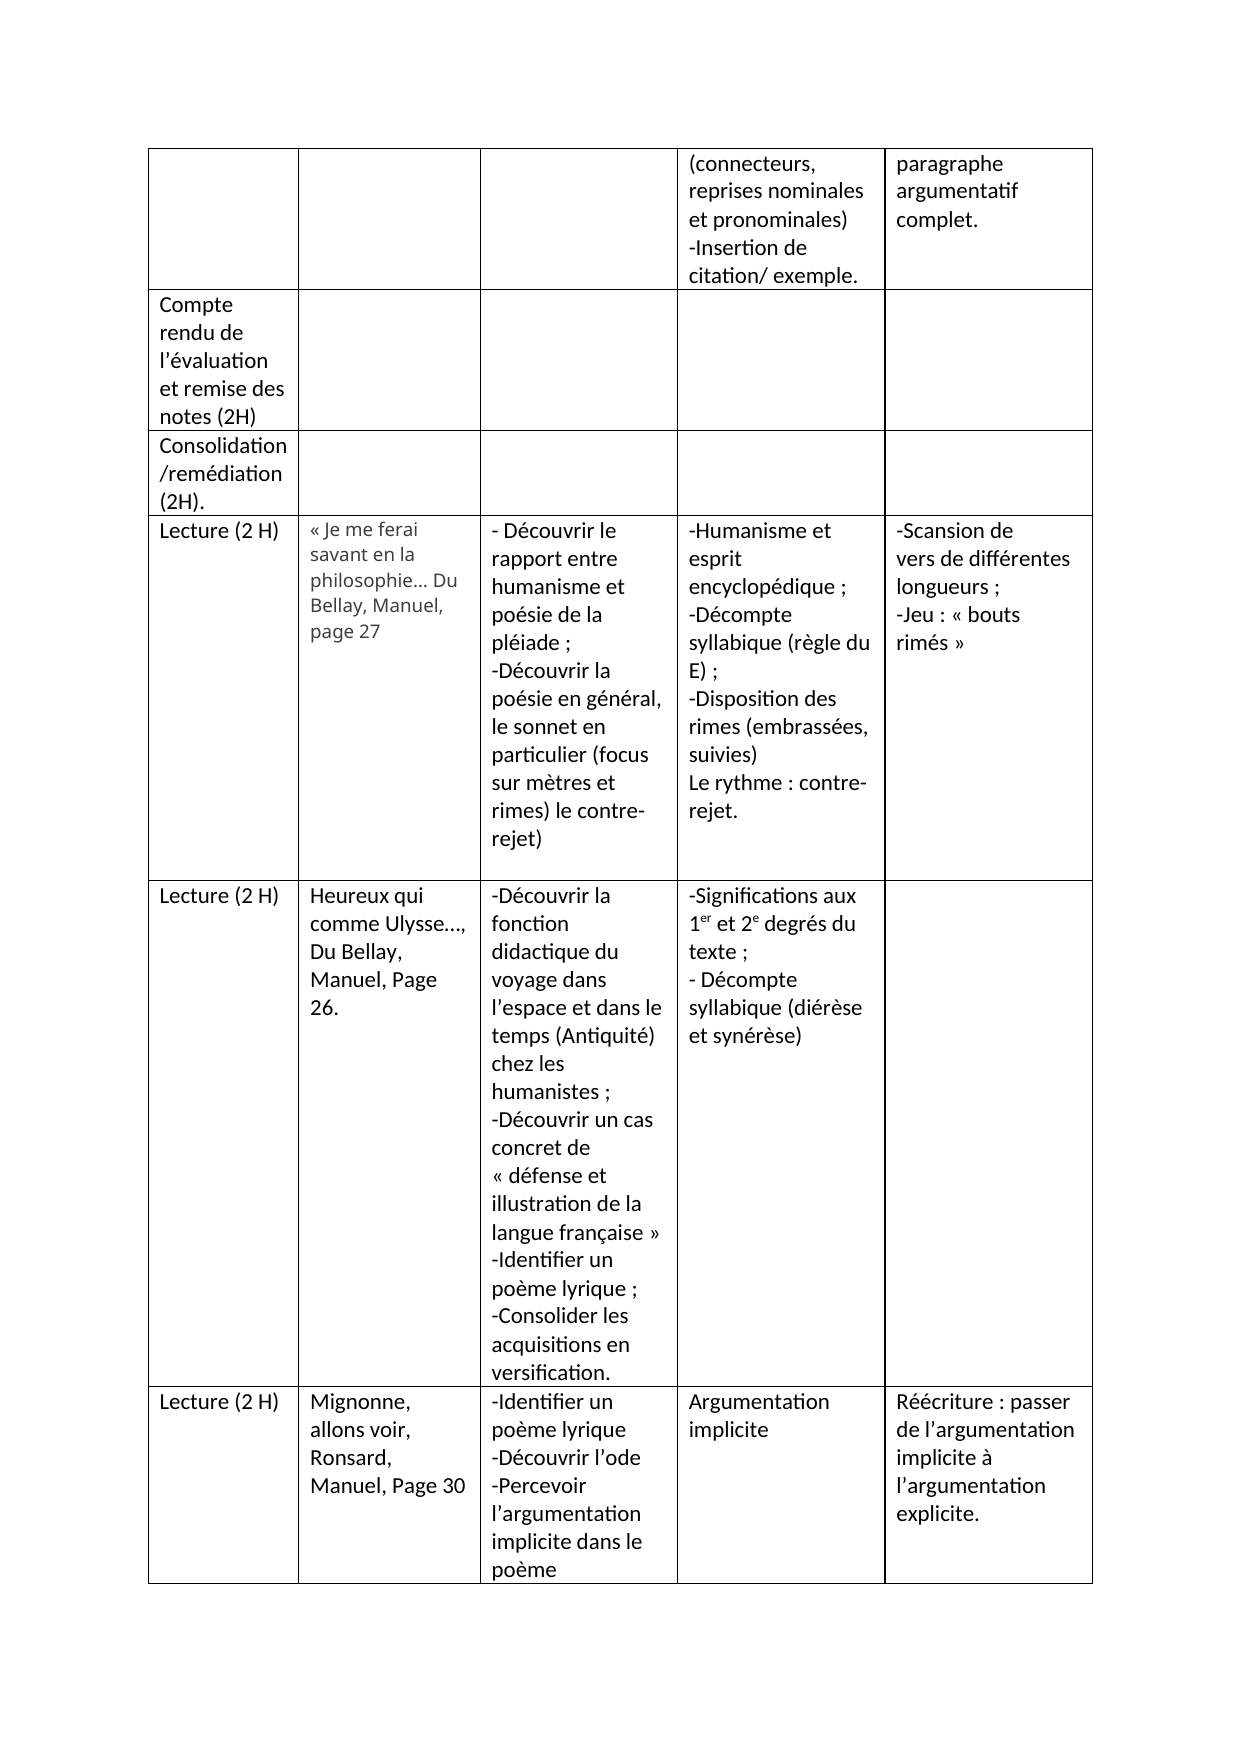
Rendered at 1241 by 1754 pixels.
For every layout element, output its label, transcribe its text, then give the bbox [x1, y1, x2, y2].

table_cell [678, 149, 884, 289]
table_cell [481, 431, 677, 515]
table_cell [149, 149, 298, 289]
table_cell -Humanisme et esprit encyclopédique ; -Décompte syllabique (règle du E) ; -Disposition des rimes (embrassées, suivies) Le rythme : contre-rejet. [678, 516, 884, 880]
table_cell Lecture (2 H) [149, 516, 298, 880]
table_cell Lecture (2 H) [149, 881, 298, 1386]
table_cell Compte rendu de l’évaluation et remise des notes (2H) [149, 290, 298, 430]
table_cell -Significations aux 1er et 2e degrés du texte ; - Décompte syllabique (diérèse et synérèse) [678, 881, 884, 1386]
table_cell [678, 431, 884, 515]
table_cell -Découvrir la fonction didactique du voyage dans l’espace et dans le temps (Antiquité) chez les humanistes ; -Découvrir un cas concret de « défense et illustration de la langue française » -Identifier un poème lyrique ; -Consolider les acquisitions en versification. [481, 881, 677, 1386]
table_cell [886, 290, 1092, 430]
table_cell Heureux qui comme Ulysse…, Du Bellay, Manuel, Page 26. [299, 881, 480, 1386]
table_cell Réécriture : passer de l’argumentation implicite à l’argumentation explicite. [886, 1387, 1092, 1583]
table_cell [886, 431, 1092, 515]
table_cell Argumentation implicite [678, 1387, 884, 1583]
table_cell Consolidation /remédiation (2H). [149, 431, 298, 515]
table_cell - Découvrir le rapport entre humanisme et poésie de la pléiade ; -Découvrir la poésie en général, le sonnet en particulier (focus sur mètres et rimes) le contre-rejet) [481, 516, 677, 880]
table_cell [678, 290, 884, 430]
table_cell [299, 149, 480, 289]
table_cell [481, 149, 677, 289]
table_cell « Je me ferai savant en la philosophie… Du Bellay, Manuel, page 27 [299, 516, 480, 880]
table_cell [886, 881, 1092, 1386]
table_cell [299, 431, 480, 515]
table_cell [481, 290, 677, 430]
table_cell Lecture (2 H) [149, 1387, 298, 1583]
table_cell -Identifier un poème lyrique -Découvrir l’ode -Percevoir l’argumentation implicite dans le poème [481, 1387, 677, 1583]
table_cell [299, 290, 480, 430]
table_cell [886, 149, 1092, 289]
table_cell Mignonne, allons voir, Ronsard, Manuel, Page 30 [299, 1387, 480, 1583]
table_cell -Scansion de vers de différentes longueurs ; -Jeu : « bouts rimés » [886, 516, 1092, 880]
